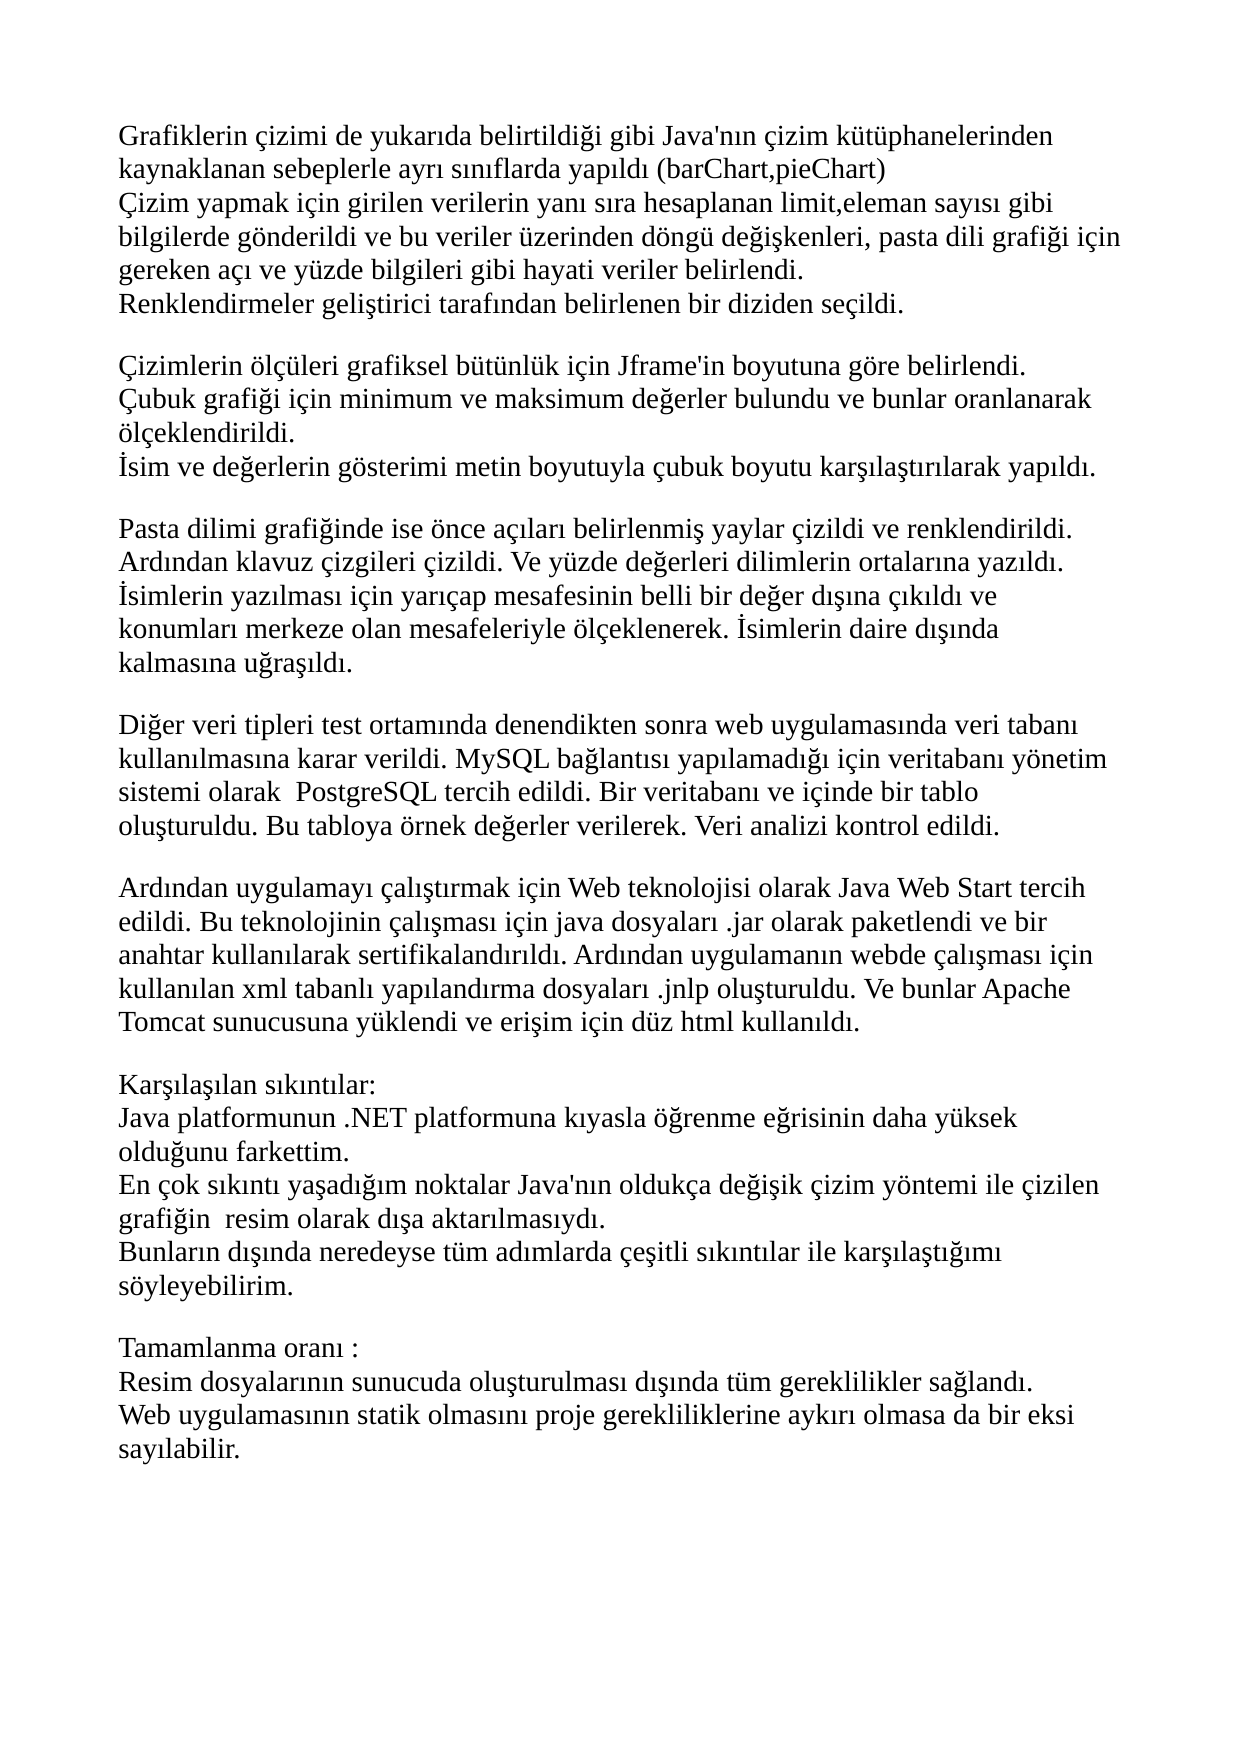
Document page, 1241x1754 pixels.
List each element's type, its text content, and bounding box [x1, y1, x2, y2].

text Java platformunun .NET platformuna kıyasla öğrenme eğrisinin daha yüksek olduğunu farkettim. [118, 1100, 1122, 1167]
text Tamamlanma oranı : [118, 1330, 1122, 1364]
text Resim dosyalarının sunucuda oluşturulması dışında tüm gereklilikler sağlandı. [118, 1364, 1122, 1397]
text En çok sıkıntı yaşadığım noktalar Java'nın oldukça değişik çizim yöntemi ile çizilen grafiğin resim olarak dışa aktarılmasıydı. [118, 1167, 1122, 1234]
text İsimlerin yazılması için yarıçap mesafesinin belli bir değer dışına çıkıldı ve konumları merkeze olan mesafeleriyle ölçeklenerek. İsimlerin daire dışında kalmasına uğraşıldı. [118, 578, 1122, 679]
text Çubuk grafiği için minimum ve maksimum değerler bulundu ve bunlar oranlanarak ölçeklendirildi. [118, 382, 1122, 449]
text Web uygulamasının statik olmasını proje gerekliliklerine aykırı olmasa da bir eksi sayılabilir. [118, 1397, 1122, 1464]
text Ardından uygulamayı çalıştırmak için Web teknolojisi olarak Java Web Start tercih edildi. Bu teknolojinin çalışması için java dosyaları .jar olarak paketlendi ve bir anahtar kullanılarak sertifikalandırıldı. Ardından uygulamanın webde çalışması için kullanılan xml tabanlı yapılandırma dosyaları .jnlp oluşturuldu. Ve bunlar Apache Tomcat sunucusuna yüklendi ve erişim için düz html kullanıldı. [118, 870, 1122, 1038]
text Çizim yapmak için girilen verilerin yanı sıra hesaplanan limit,eleman sayısı gibi bilgilerde gönderildi ve bu veriler üzerinden döngü değişkenleri, pasta dili grafiği için gereken açı ve yüzde bilgileri gibi hayati veriler belirlendi. [118, 185, 1122, 286]
text Grafiklerin çizimi de yukarıda belirtildiği gibi Java'nın çizim kütüphanelerinden kaynaklanan sebeplerle ayrı sınıflarda yapıldı (barChart,pieChart) [118, 118, 1122, 185]
text Pasta dilimi grafiğinde ise önce açıları belirlenmiş yaylar çizildi ve renklendirildi. Ardından klavuz çizgileri çizildi. Ve yüzde değerleri dilimlerin ortalarına yazıldı. [118, 511, 1122, 578]
text Renklendirmeler geliştirici tarafından belirlenen bir diziden seçildi. [118, 286, 1122, 319]
text Bunların dışında neredeyse tüm adımlarda çeşitli sıkıntılar ile karşılaştığımı söyleyebilirim. [118, 1234, 1122, 1302]
text Karşılaşılan sıkıntılar: [118, 1067, 1122, 1100]
text Diğer veri tipleri test ortamında denendikten sonra web uygulamasında veri tabanı kullanılmasına karar verildi. MySQL bağlantısı yapılamadığı için veritabanı yönetim sistemi olarak PostgreSQL tercih edildi. Bir veritabanı ve içinde bir tablo oluşturuldu. Bu tabloya örnek değerler verilerek. Veri analizi kontrol edildi. [118, 707, 1122, 842]
text Çizimlerin ölçüleri grafiksel bütünlük için Jframe'in boyutuna göre belirlendi. [118, 348, 1122, 382]
text İsim ve değerlerin gösterimi metin boyutuyla çubuk boyutu karşılaştırılarak yapıldı. [118, 449, 1122, 482]
